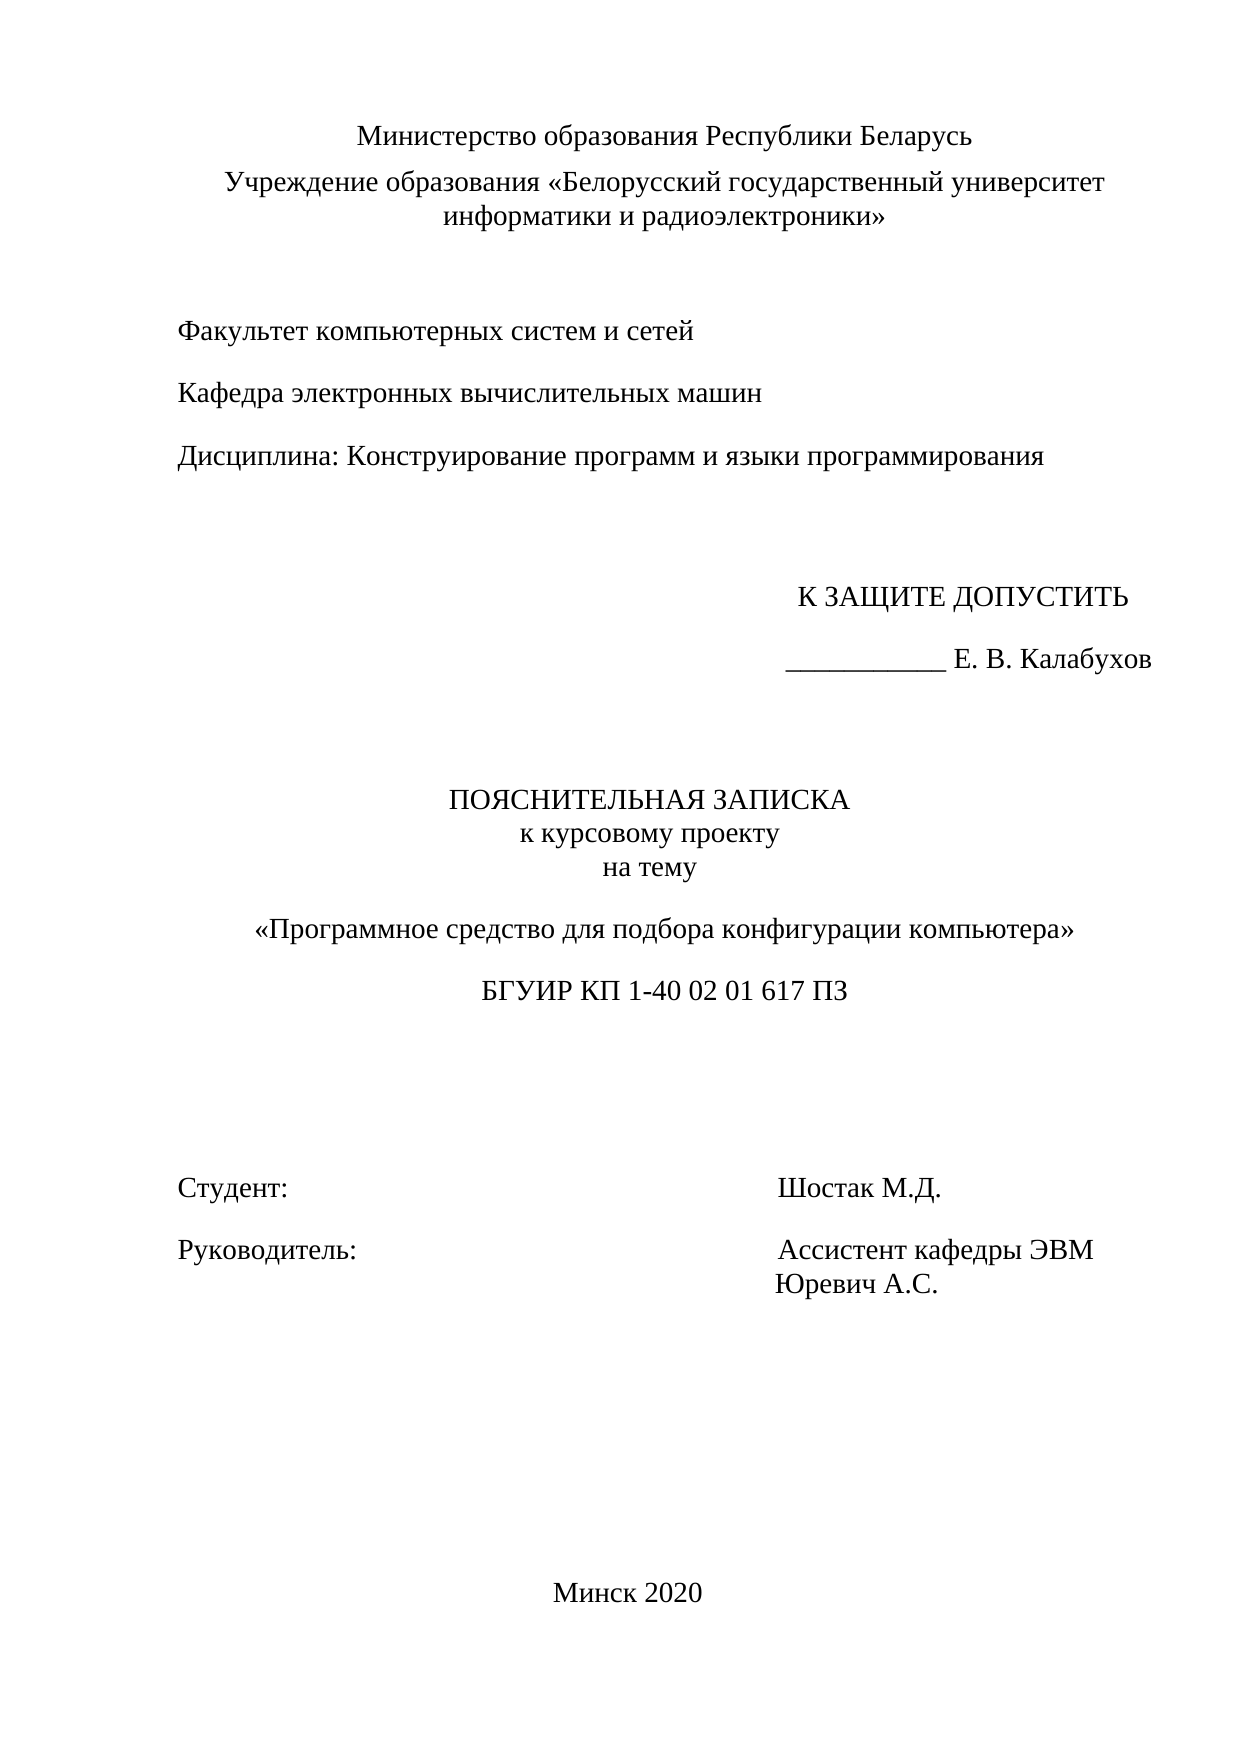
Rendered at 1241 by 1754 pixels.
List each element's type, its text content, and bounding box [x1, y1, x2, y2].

text Министерство образования Республики Беларусь [177, 118, 1152, 152]
text на тему [148, 849, 1152, 883]
text ___________ Е. В. Калабухов [369, 641, 1152, 674]
text Факультет компьютерных систем и сетей [177, 313, 1152, 347]
text ПОЯСНИТЕЛЬНАЯ ЗАПИСКА [148, 782, 1152, 816]
text Дисциплина: Конструирование программ и языки программирования [177, 438, 1152, 471]
text «Программное средство для подбора конфигурации компьютера» [177, 911, 1152, 973]
text Руководитель: Ассистент кафедры ЭВМ [177, 1232, 1152, 1266]
text БГУИР КП 1-40 02 01 617 ПЗ [177, 973, 761, 1006]
text К ЗАЩИТЕ ДОПУСТИТЬ [797, 579, 1152, 612]
text к курсовому проекту [148, 816, 1152, 849]
text Минск 2020 [103, 1575, 1152, 1608]
text БГУИР КП 1-40 02 01 617 ПЗ [805, 973, 1152, 1006]
text Учреждение образования «Белорусский государственный университет информатики и радиоэлектроники» [177, 164, 1152, 231]
text Кафедра электронных вычислительных машин [177, 375, 1152, 409]
text Студент: Шостак М.Д. [177, 1170, 1152, 1203]
text Юревич А.С. [693, 1266, 1152, 1299]
